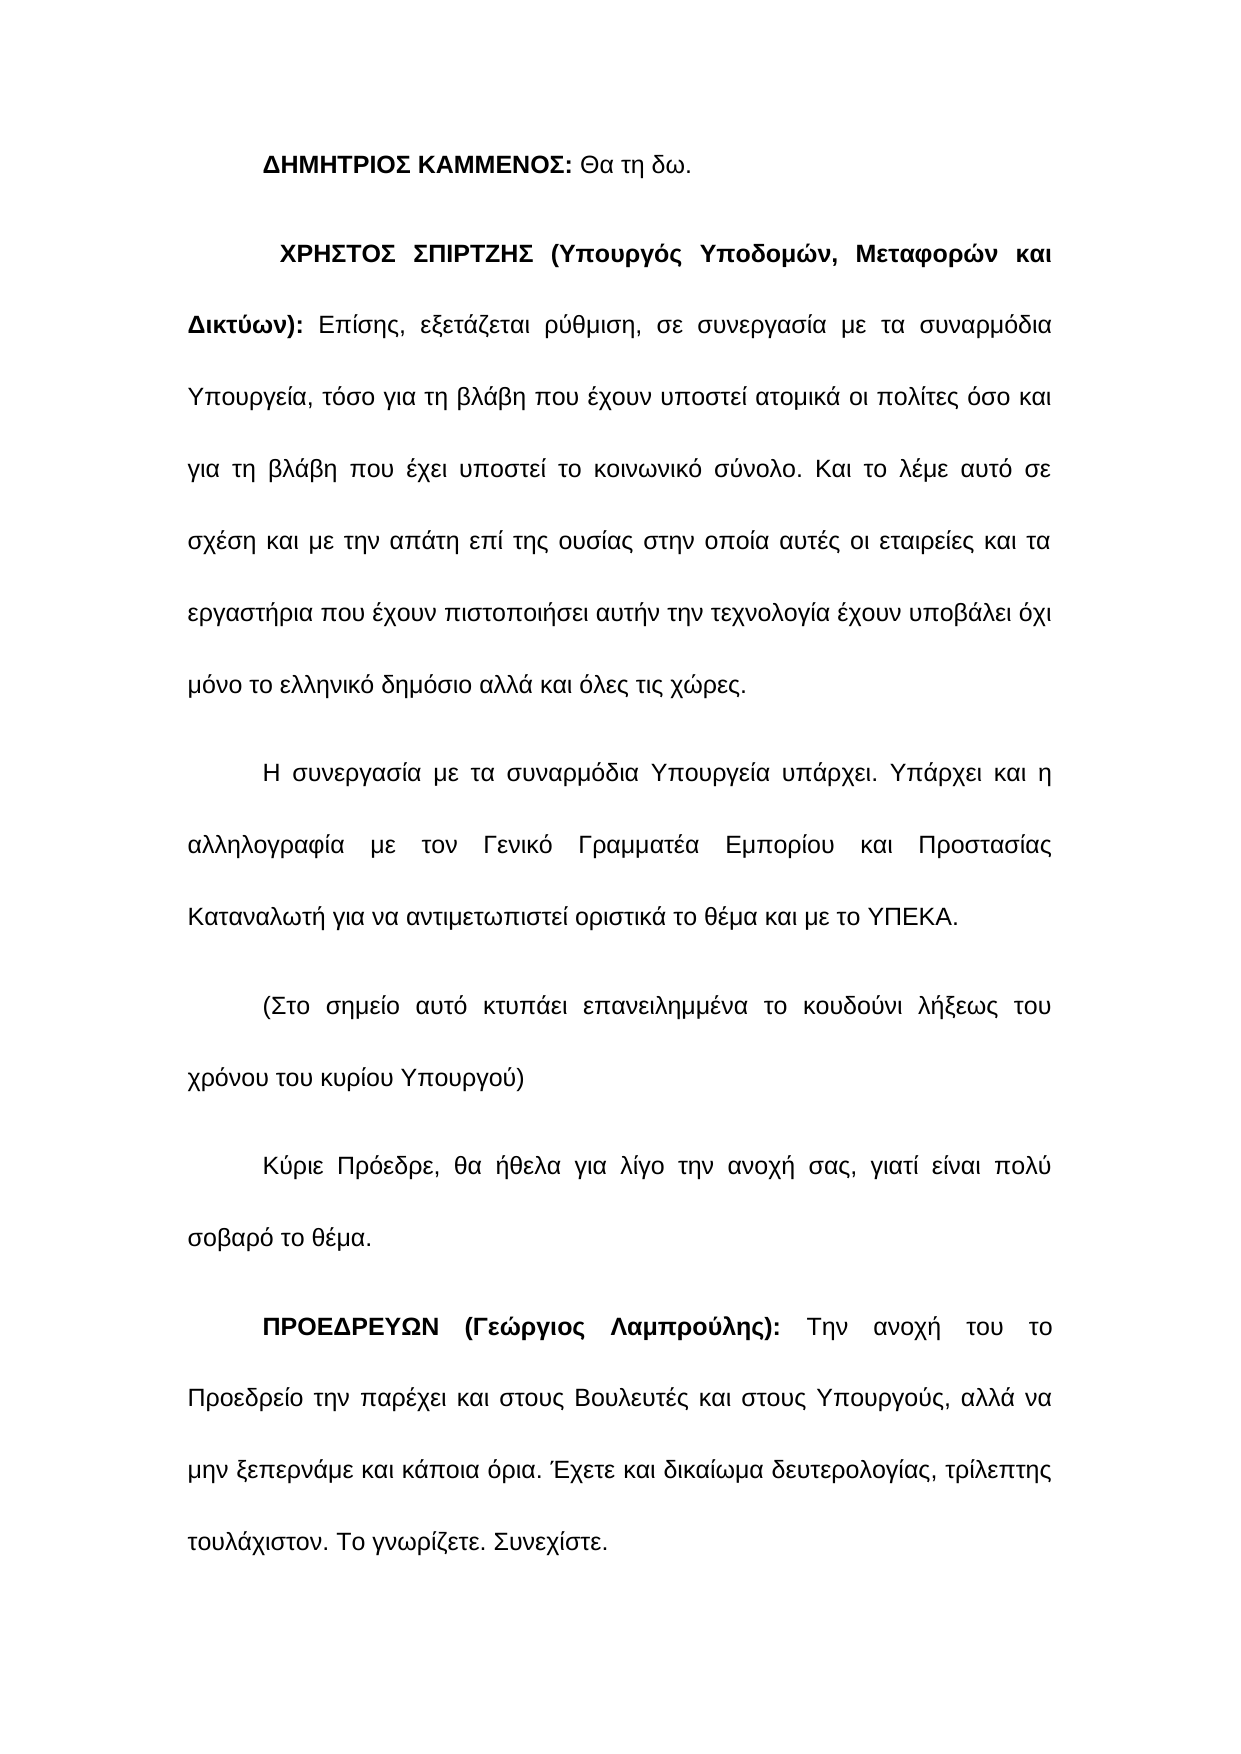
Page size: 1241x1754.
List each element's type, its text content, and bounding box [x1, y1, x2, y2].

text ΔΗΜΗΤΡΙΟΣ ΚΑΜΜΕΝΟΣ: Θα τη δω. [187, 150, 1053, 179]
text ΧΡΗΣΤΟΣ ΣΠΙΡΤΖΗΣ (Υπουργός Υποδομών, Μεταφορών και Δικτύων): Επίσης, εξετάζεται ρύθμιση, σε συνεργασία με τα συναρμόδια Υπουργεία, τόσο για τη βλάβη που έχουν υποστεί ατομικά οι πολίτες όσο και για τη βλάβη που έχει υποστεί το κοινωνικό σύνολο. Και το λέμε αυτό σε σχέση και με την απάτη επί της ουσίας στην οποία αυτές οι εταιρείες και τα εργαστήρια που έχουν πιστοποιήσει αυτήν την τεχνολογία έχουν υποβάλει όχι μόνο το ελληνικό δημόσιο αλλά και όλες τις χώρες. [187, 238, 1053, 698]
text (Στο σημείο αυτό κτυπάει επανειλημμένα το κουδούνι λήξεως του χρόνου του κυρίου Υπουργού) [187, 991, 1053, 1091]
text Κύριε Πρόεδρε, θα ήθελα για λίγο την ανοχή σας, γιατί είναι πολύ σοβαρό το θέμα. [187, 1151, 1053, 1252]
text Η συνεργασία με τα συναρμόδια Υπουργεία υπάρχει. Υπάρχει και η αλληλογραφία με τον Γενικό Γραμματέα Εμπορίου και Προστασίας Καταναλωτή για να αντιμετωπιστεί οριστικά το θέμα και με το ΥΠΕΚΑ. [187, 758, 1053, 931]
text ΠΡΟΕΔΡΕΥΩΝ (Γεώργιος Λαμπρούλης): Την ανοχή του το Προεδρείο την παρέχει και στους Βουλευτές και στους Υπουργούς, αλλά να μην ξεπερνάμε και κάποια όρια. Έχετε και δικαίωμα δευτερολογίας, τρίλεπτης τουλάχιστον. Το γνωρίζετε. Συνεχίστε. [187, 1311, 1053, 1556]
